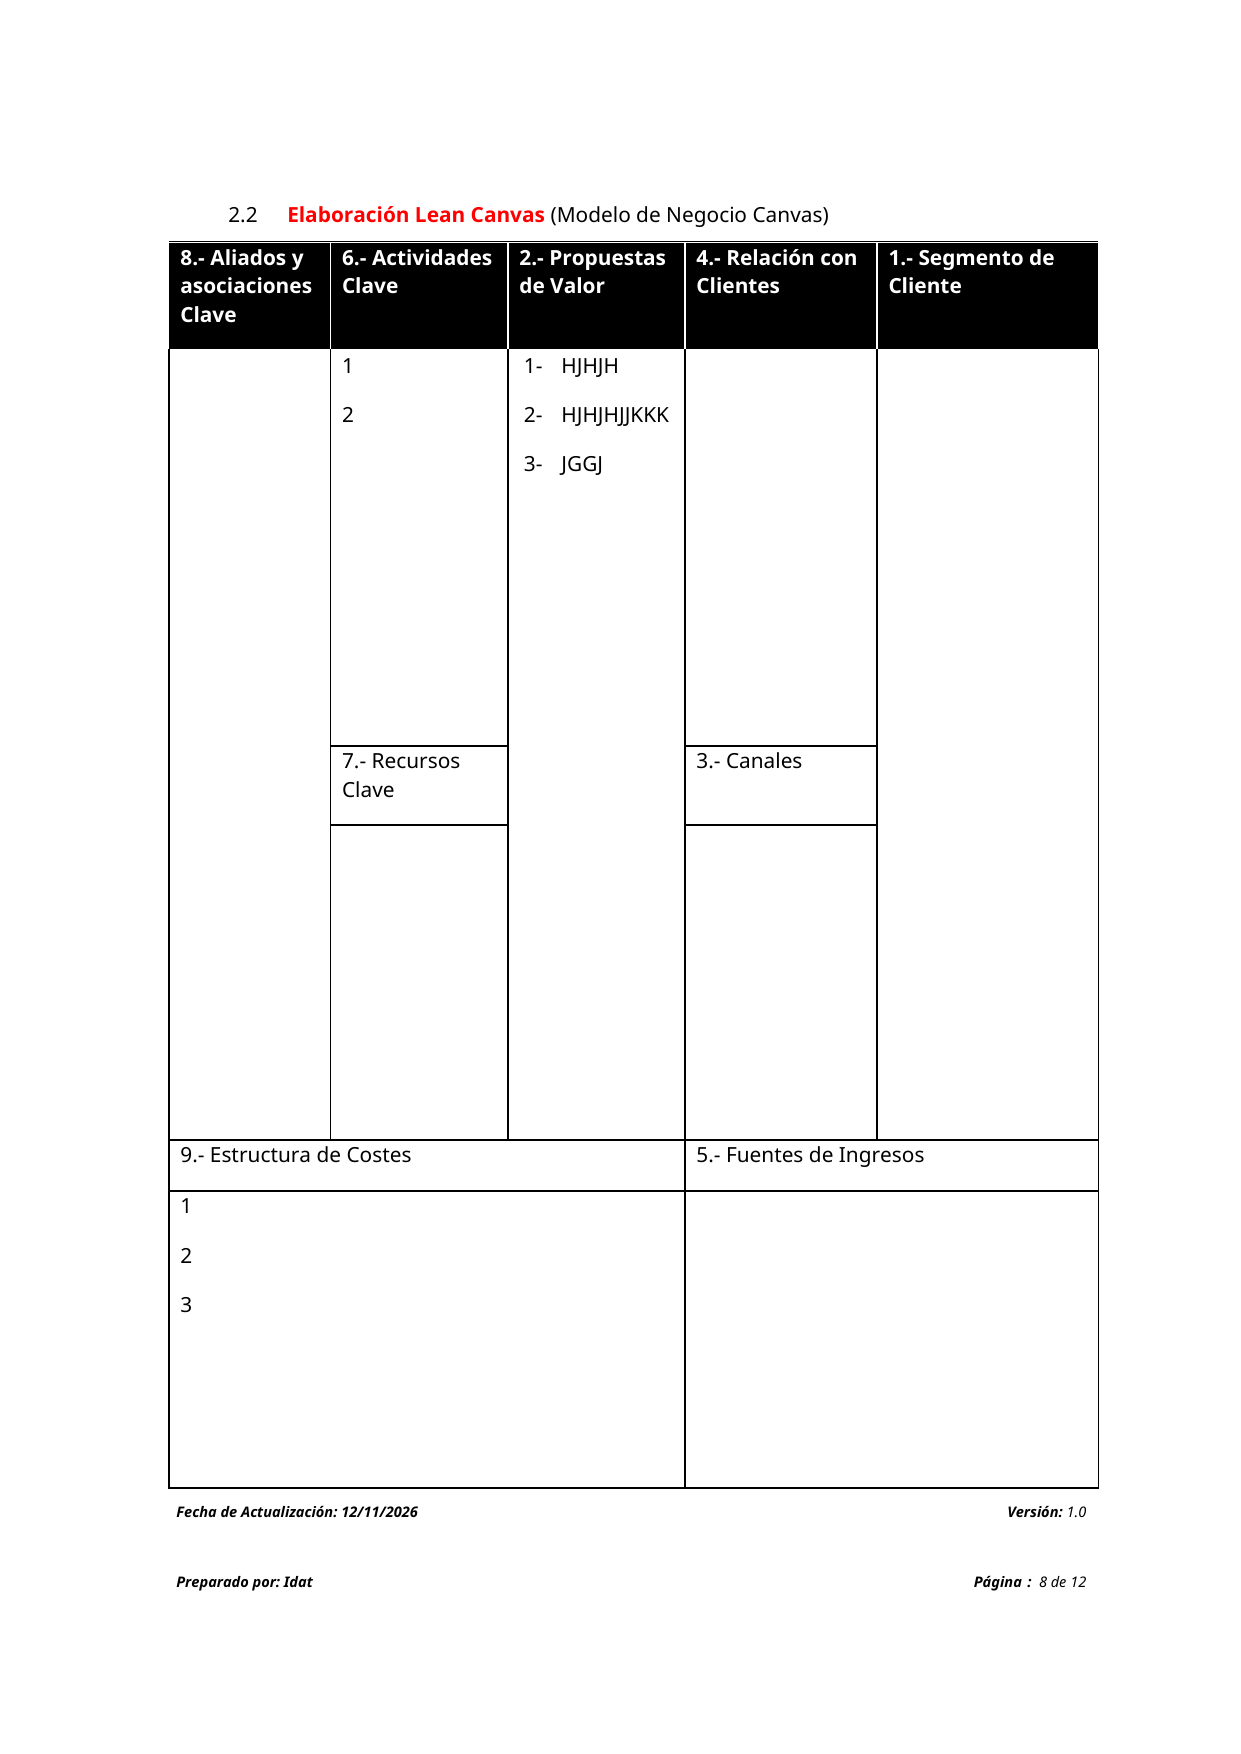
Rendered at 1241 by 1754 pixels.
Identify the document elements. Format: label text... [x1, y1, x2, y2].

table_header 2.- Propuestas de Valor [509, 243, 684, 349]
table_cell [170, 351, 330, 1139]
subtitle Elaboración Lean Canvas (Modelo de Negocio Canvas) [228, 185, 1087, 229]
table_header 8.- Aliados y asociaciones Clave [169, 243, 330, 349]
table_header 1.- Segmento de Cliente [878, 243, 1098, 349]
table_cell 3.- Canales [686, 747, 876, 824]
table_header 6.- Actividades Clave [331, 243, 507, 349]
table_cell 7.- Recursos Clave [331, 747, 507, 824]
table_cell [686, 826, 876, 1139]
table_cell [686, 351, 876, 745]
table_cell 5.- Fuentes de Ingresos [686, 1141, 1098, 1190]
table_cell 1 2 3 [170, 1192, 684, 1487]
table_header 4.- Relación con Clientes [686, 243, 876, 349]
table_cell [878, 351, 1098, 1139]
table_cell HJHJH HJHJHJJKKK JGGJ [509, 351, 684, 1139]
table_cell [331, 826, 507, 1139]
table_cell 1 2 [331, 351, 507, 745]
table_cell 9.- Estructura de Costes [170, 1141, 684, 1190]
table_cell [686, 1192, 1098, 1487]
